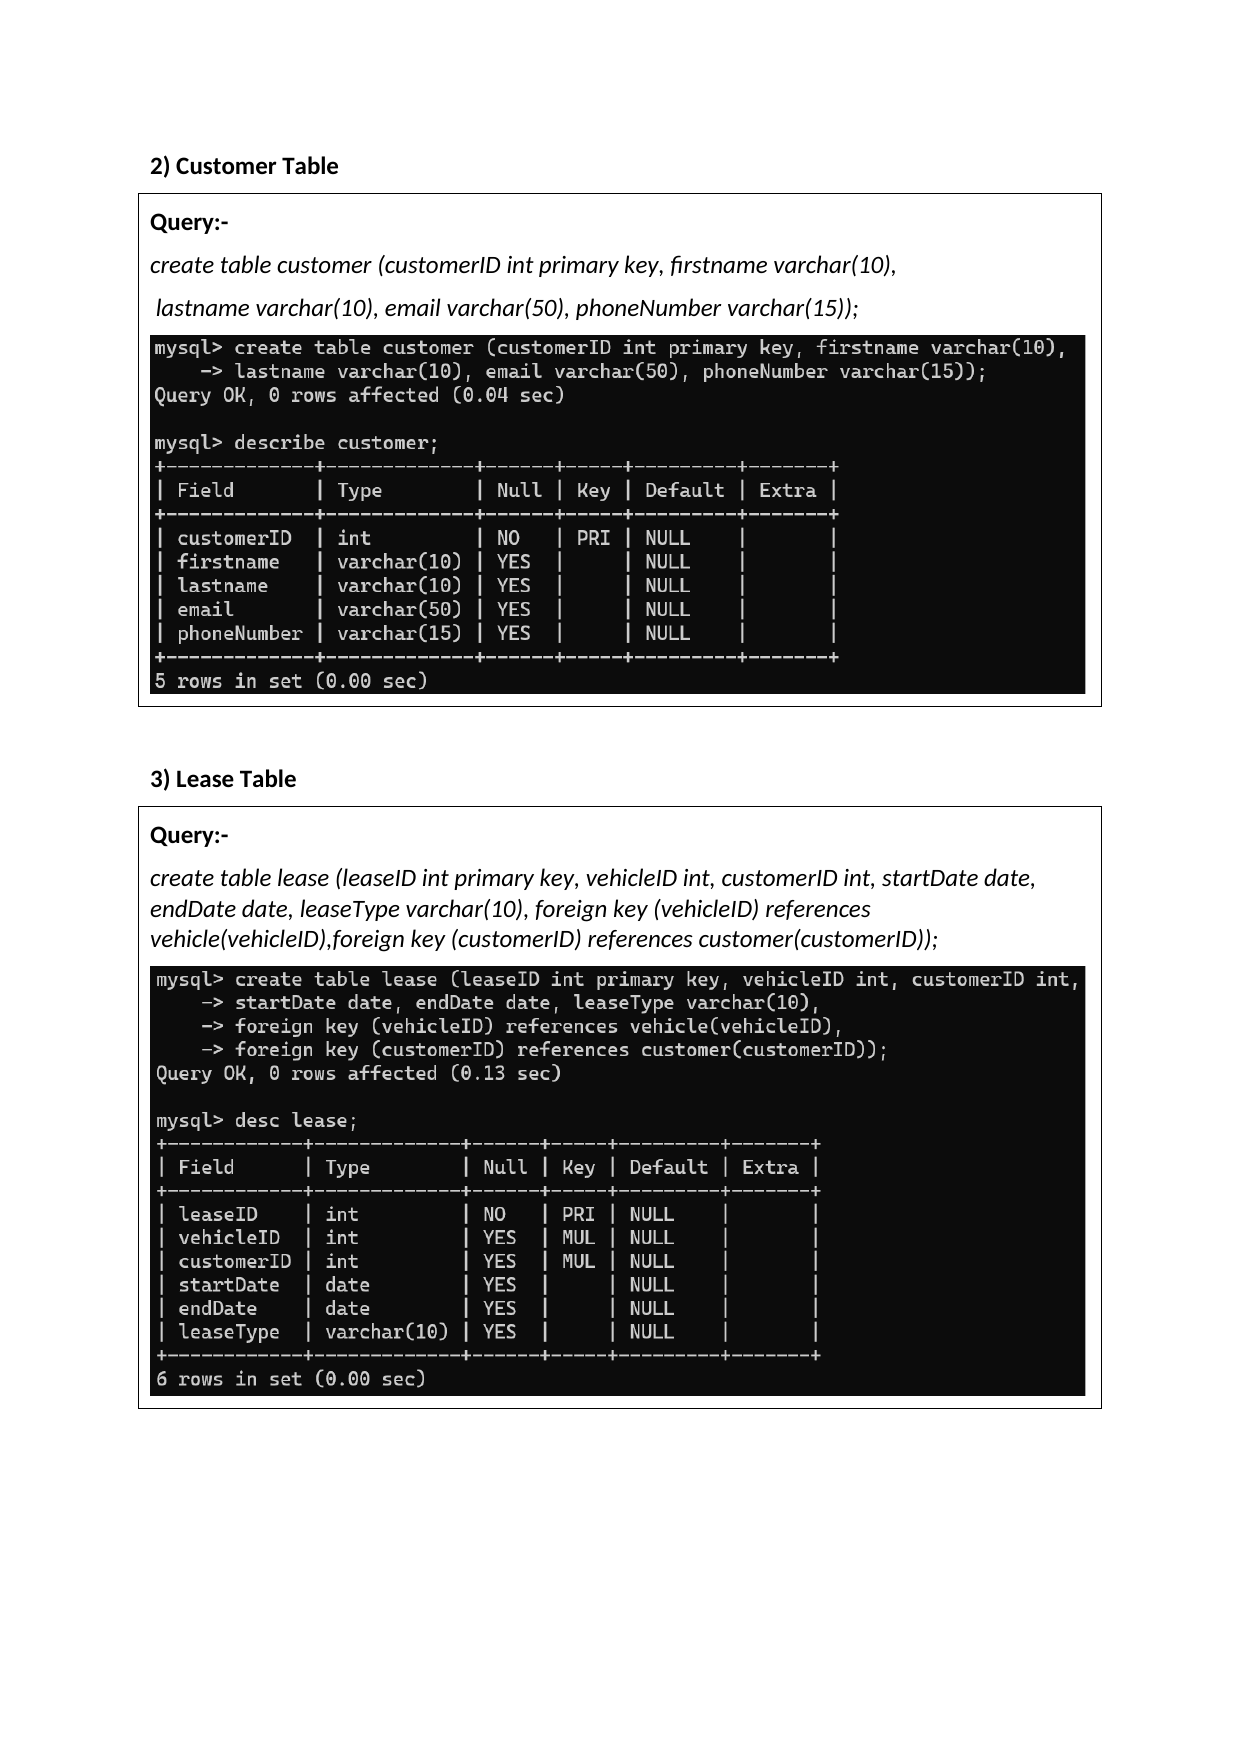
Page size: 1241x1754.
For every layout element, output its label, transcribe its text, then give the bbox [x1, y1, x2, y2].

text 2) Customer Table [150, 150, 1090, 181]
text 3) Lease Table [150, 763, 1090, 793]
picture [150, 335, 1086, 694]
picture [150, 966, 1086, 1396]
table_header Query:- create table customer (customerID int primary key, firstname varchar(10), lastname varchar(10), email varchar(50), phoneNumber varchar(15)); [139, 194, 1101, 706]
table_header Query:- create table lease (leaseID int primary key, vehicleID int, customerID int, startDate date, endDate date, leaseType varchar(10), foreign key (vehicleID) references vehicle(vehicleID),foreign key (customerID) references customer(customerID)); [139, 807, 1101, 1408]
